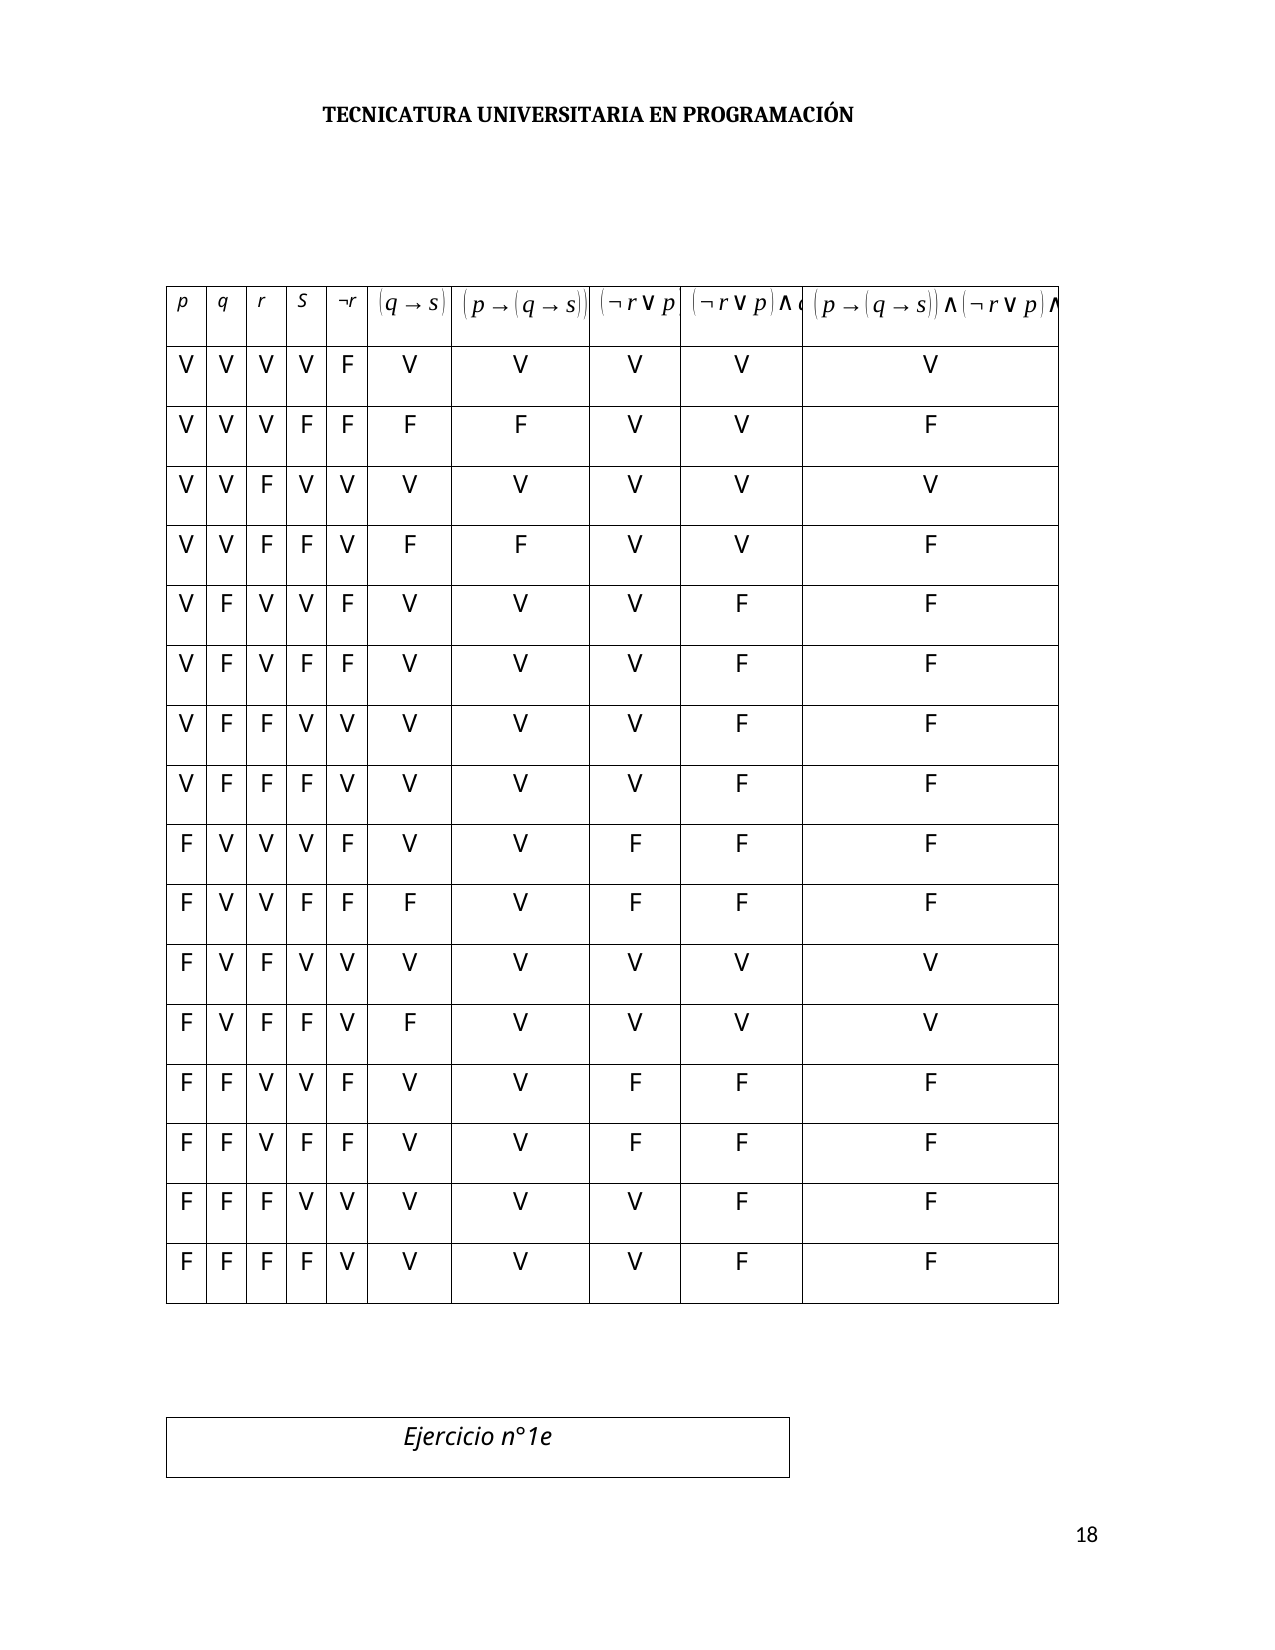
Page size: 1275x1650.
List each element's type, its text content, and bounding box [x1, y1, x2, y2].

table_cell F [167, 1244, 206, 1303]
table_cell F [590, 1124, 680, 1183]
table_cell F [287, 766, 326, 824]
table_cell F [327, 407, 367, 466]
table_cell V [167, 467, 206, 525]
table_cell V [452, 825, 589, 884]
table_cell V [452, 1005, 589, 1063]
table_cell V [247, 407, 286, 466]
table_cell F [681, 1065, 802, 1123]
table_cell V [287, 1065, 326, 1123]
table_cell V [590, 706, 680, 764]
table_cell F [803, 766, 1058, 824]
table_cell V [287, 586, 326, 645]
table_cell F [452, 526, 589, 585]
table_cell V [452, 347, 589, 406]
table_cell F [207, 1124, 246, 1183]
table_cell V [247, 825, 286, 884]
table_cell V [327, 526, 367, 585]
table_cell V [327, 1244, 367, 1303]
table_cell V [452, 1244, 589, 1303]
table_cell [681, 287, 802, 346]
table_cell V [368, 1124, 451, 1183]
table_cell V [590, 467, 680, 525]
table_cell F [327, 1065, 367, 1123]
table_cell V [803, 1005, 1058, 1063]
table_cell V [167, 347, 206, 406]
table_cell F [681, 586, 802, 645]
table_cell F [207, 706, 246, 764]
table_cell F [681, 1244, 802, 1303]
table_cell F [803, 1244, 1058, 1303]
table_cell V [452, 1184, 589, 1243]
table_cell V [247, 646, 286, 705]
table_cell V [327, 766, 367, 824]
table_cell F [803, 825, 1058, 884]
table_cell V [167, 706, 206, 764]
table_cell F [327, 825, 367, 884]
table_cell V [681, 1005, 802, 1063]
table_cell F [287, 646, 326, 705]
table_cell V [590, 1005, 680, 1063]
table_cell F [167, 885, 206, 944]
table_cell F [287, 1244, 326, 1303]
table_cell V [452, 1124, 589, 1183]
table_cell V [287, 1184, 326, 1243]
table_cell V [681, 347, 802, 406]
table_cell F [247, 1005, 286, 1063]
table_cell V [327, 467, 367, 525]
table_cell F [327, 885, 367, 944]
table_cell ¬r [327, 287, 367, 346]
table_cell V [167, 526, 206, 585]
table_cell V [207, 825, 246, 884]
table_cell F [287, 1005, 326, 1063]
table_cell V [207, 407, 246, 466]
table_cell V [590, 766, 680, 824]
table_cell F [803, 526, 1058, 585]
table_cell [368, 287, 451, 346]
table_cell V [590, 1244, 680, 1303]
table_cell V [452, 646, 589, 705]
table_cell [452, 287, 589, 346]
table_cell F [327, 646, 367, 705]
table_cell p [167, 287, 206, 346]
table_cell V [803, 347, 1058, 406]
table_cell V [452, 766, 589, 824]
table_cell V [327, 706, 367, 764]
table_cell F [247, 945, 286, 1004]
table_cell F [327, 1124, 367, 1183]
table_cell V [368, 945, 451, 1004]
table_cell F [452, 407, 589, 466]
table_cell F [167, 1124, 206, 1183]
table_cell F [247, 526, 286, 585]
table_cell V [368, 347, 451, 406]
table_cell V [167, 586, 206, 645]
table_cell F [207, 766, 246, 824]
table_cell F [327, 586, 367, 645]
table_cell V [590, 407, 680, 466]
table_cell F [207, 1184, 246, 1243]
table_cell F [167, 1005, 206, 1063]
table_cell F [803, 1065, 1058, 1123]
table_cell F [287, 407, 326, 466]
table_cell F [287, 526, 326, 585]
table_cell F [247, 1184, 286, 1243]
table_cell V [167, 646, 206, 705]
table_cell V [590, 526, 680, 585]
table_cell V [167, 407, 206, 466]
table_cell V [368, 766, 451, 824]
table_cell F [681, 885, 802, 944]
table_cell [803, 287, 1058, 346]
table_cell V [681, 467, 802, 525]
table_cell V [368, 1244, 451, 1303]
table_cell V [287, 467, 326, 525]
table_cell V [167, 766, 206, 824]
table_cell V [207, 526, 246, 585]
table_cell V [452, 586, 589, 645]
table_cell V [368, 1184, 451, 1243]
table_cell r [247, 287, 286, 346]
table_cell F [803, 407, 1058, 466]
table_cell F [368, 526, 451, 585]
table_cell V [207, 885, 246, 944]
table_cell F [803, 646, 1058, 705]
table_cell V [803, 945, 1058, 1004]
table_cell F [681, 1184, 802, 1243]
table_cell F [368, 885, 451, 944]
table_cell V [452, 1065, 589, 1123]
table_cell F [167, 1184, 206, 1243]
table_cell F [803, 1184, 1058, 1243]
table_cell F [590, 825, 680, 884]
table_cell F [167, 825, 206, 884]
table_cell V [287, 347, 326, 406]
table_cell V [247, 885, 286, 944]
table_cell S [287, 287, 326, 346]
table_cell F [167, 945, 206, 1004]
table_cell V [287, 945, 326, 1004]
table_cell V [327, 1184, 367, 1243]
table_cell V [590, 1184, 680, 1243]
table_cell V [590, 586, 680, 645]
table_cell V [207, 945, 246, 1004]
table_cell V [681, 407, 802, 466]
table_cell F [681, 766, 802, 824]
table_cell F [247, 706, 286, 764]
table_cell F [287, 885, 326, 944]
table_cell V [327, 945, 367, 1004]
table_cell F [803, 885, 1058, 944]
table_cell V [368, 586, 451, 645]
table_cell F [287, 1124, 326, 1183]
table_cell V [368, 1065, 451, 1123]
table_cell V [590, 646, 680, 705]
table_cell V [247, 347, 286, 406]
table_cell V [247, 586, 286, 645]
table_cell V [327, 1005, 367, 1063]
table_cell F [207, 646, 246, 705]
table_cell V [368, 467, 451, 525]
table_cell F [368, 407, 451, 466]
table_cell V [452, 885, 589, 944]
table_cell V [368, 825, 451, 884]
table_cell V [681, 526, 802, 585]
table_cell V [803, 467, 1058, 525]
table_cell F [681, 646, 802, 705]
table_cell V [681, 945, 802, 1004]
table_cell V [247, 1065, 286, 1123]
table_cell V [207, 1005, 246, 1063]
table_cell F [590, 1065, 680, 1123]
table_cell F [247, 467, 286, 525]
table_cell F [207, 586, 246, 645]
table_cell V [247, 1124, 286, 1183]
table_cell q [207, 287, 246, 346]
table_cell F [207, 1065, 246, 1123]
table_cell F [681, 825, 802, 884]
table_cell V [207, 467, 246, 525]
table_cell V [368, 706, 451, 764]
table_cell F [803, 586, 1058, 645]
table_cell F [247, 1244, 286, 1303]
table_cell V [207, 347, 246, 406]
table_cell F [207, 1244, 246, 1303]
table_cell F [681, 1124, 802, 1183]
table_cell F [590, 885, 680, 944]
table_cell V [452, 706, 589, 764]
table_cell F [681, 706, 802, 764]
table_cell V [452, 945, 589, 1004]
table_cell V [452, 467, 589, 525]
table_header Ejercicio n°1e [167, 1418, 789, 1477]
table_cell F [803, 706, 1058, 764]
table_cell V [368, 646, 451, 705]
table_cell V [287, 825, 326, 884]
table_cell F [167, 1065, 206, 1123]
table_cell V [287, 706, 326, 764]
table_cell F [803, 1124, 1058, 1183]
table_cell [590, 287, 680, 346]
table_cell F [368, 1005, 451, 1063]
table_cell V [590, 347, 680, 406]
table_cell F [327, 347, 367, 406]
table_cell V [590, 945, 680, 1004]
table_cell F [247, 766, 286, 824]
